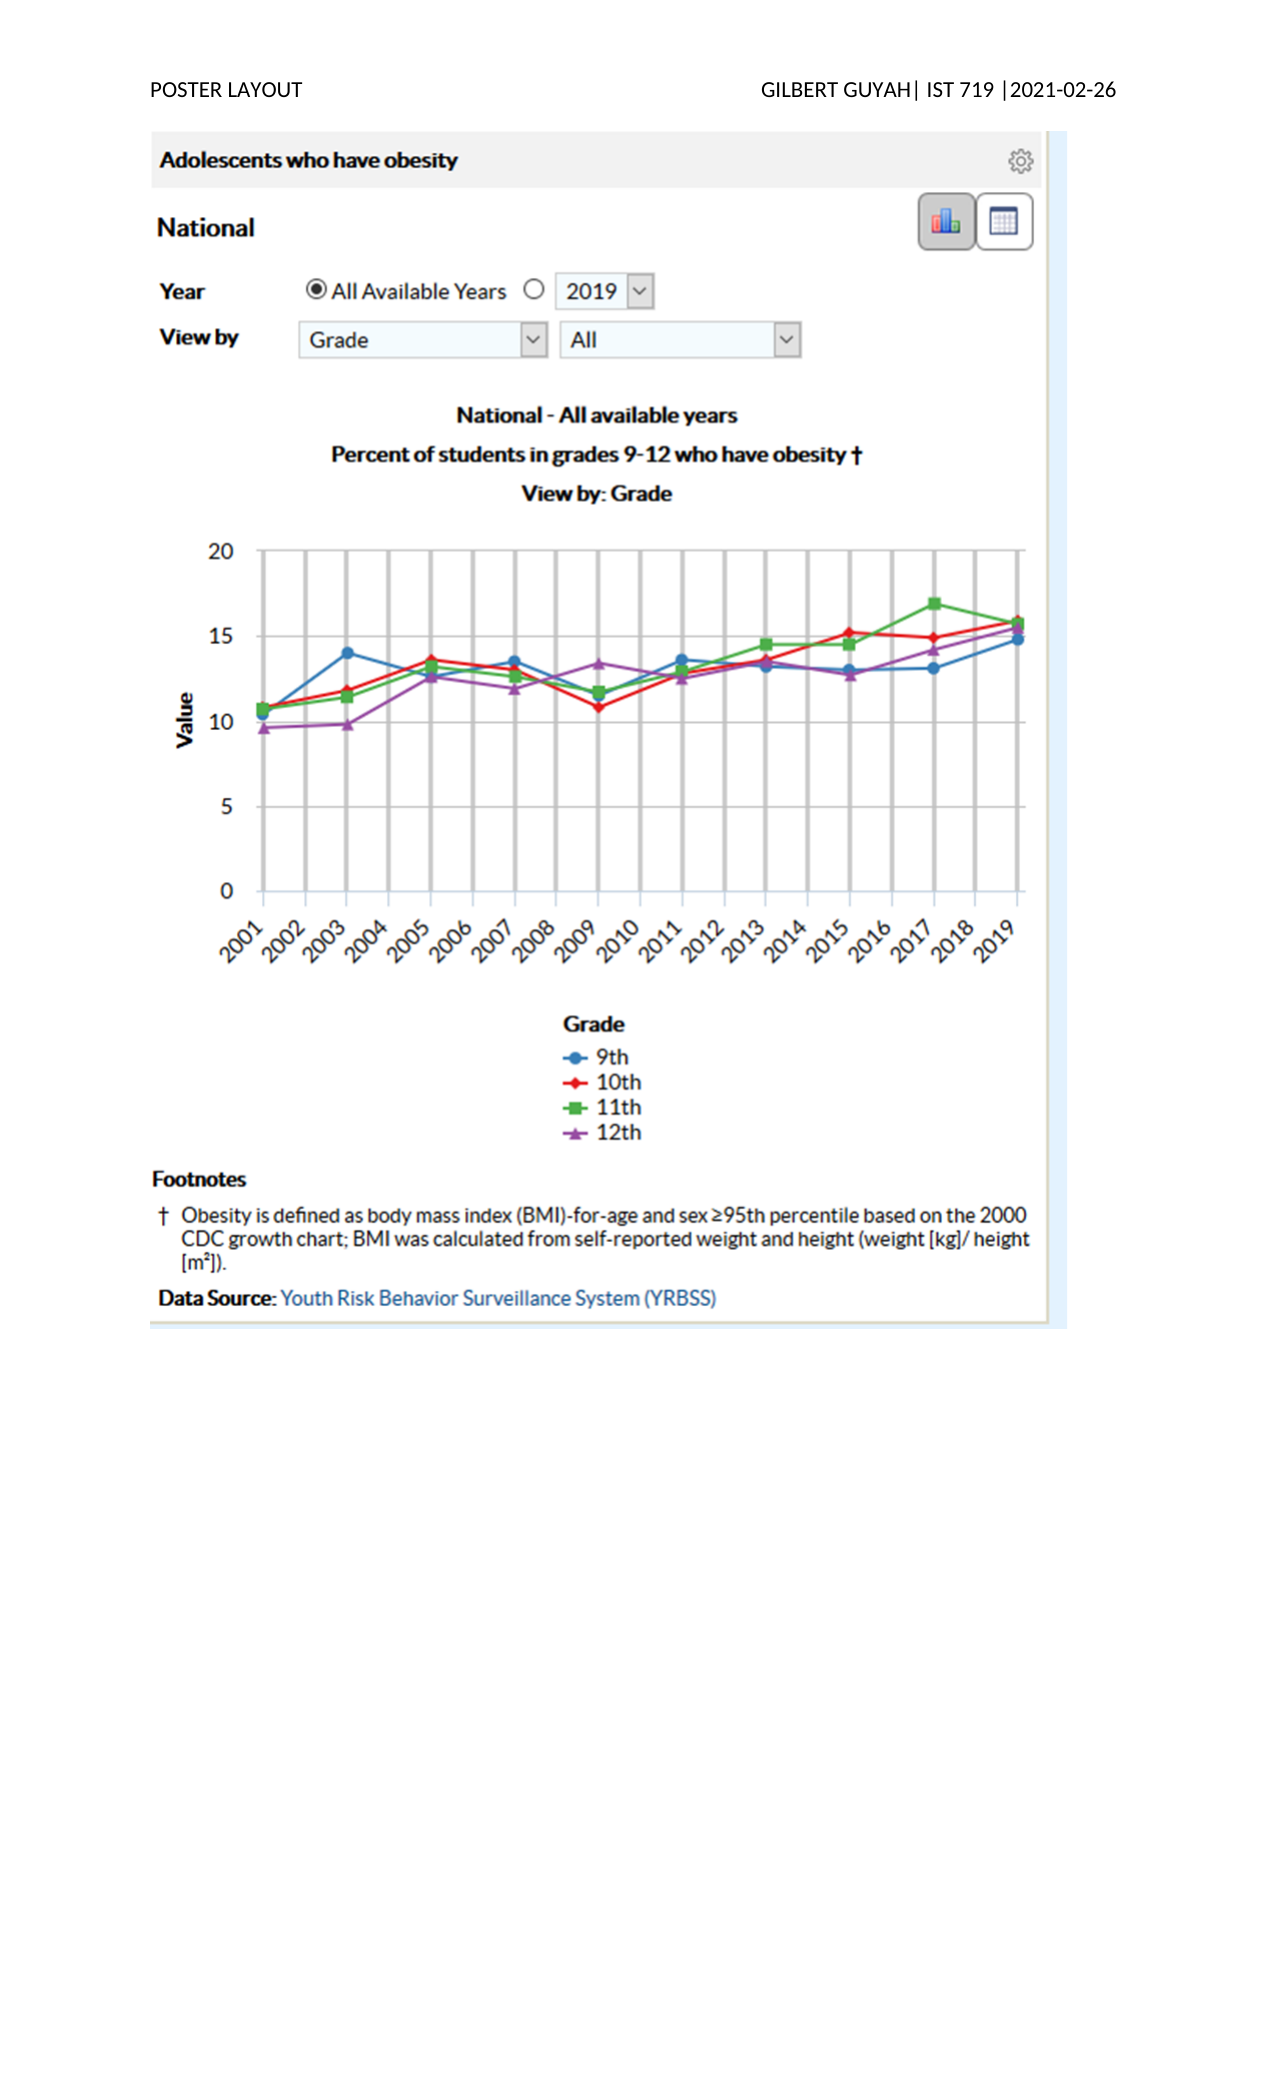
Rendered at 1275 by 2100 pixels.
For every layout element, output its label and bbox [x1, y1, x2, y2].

picture [150, 131, 1068, 1329]
